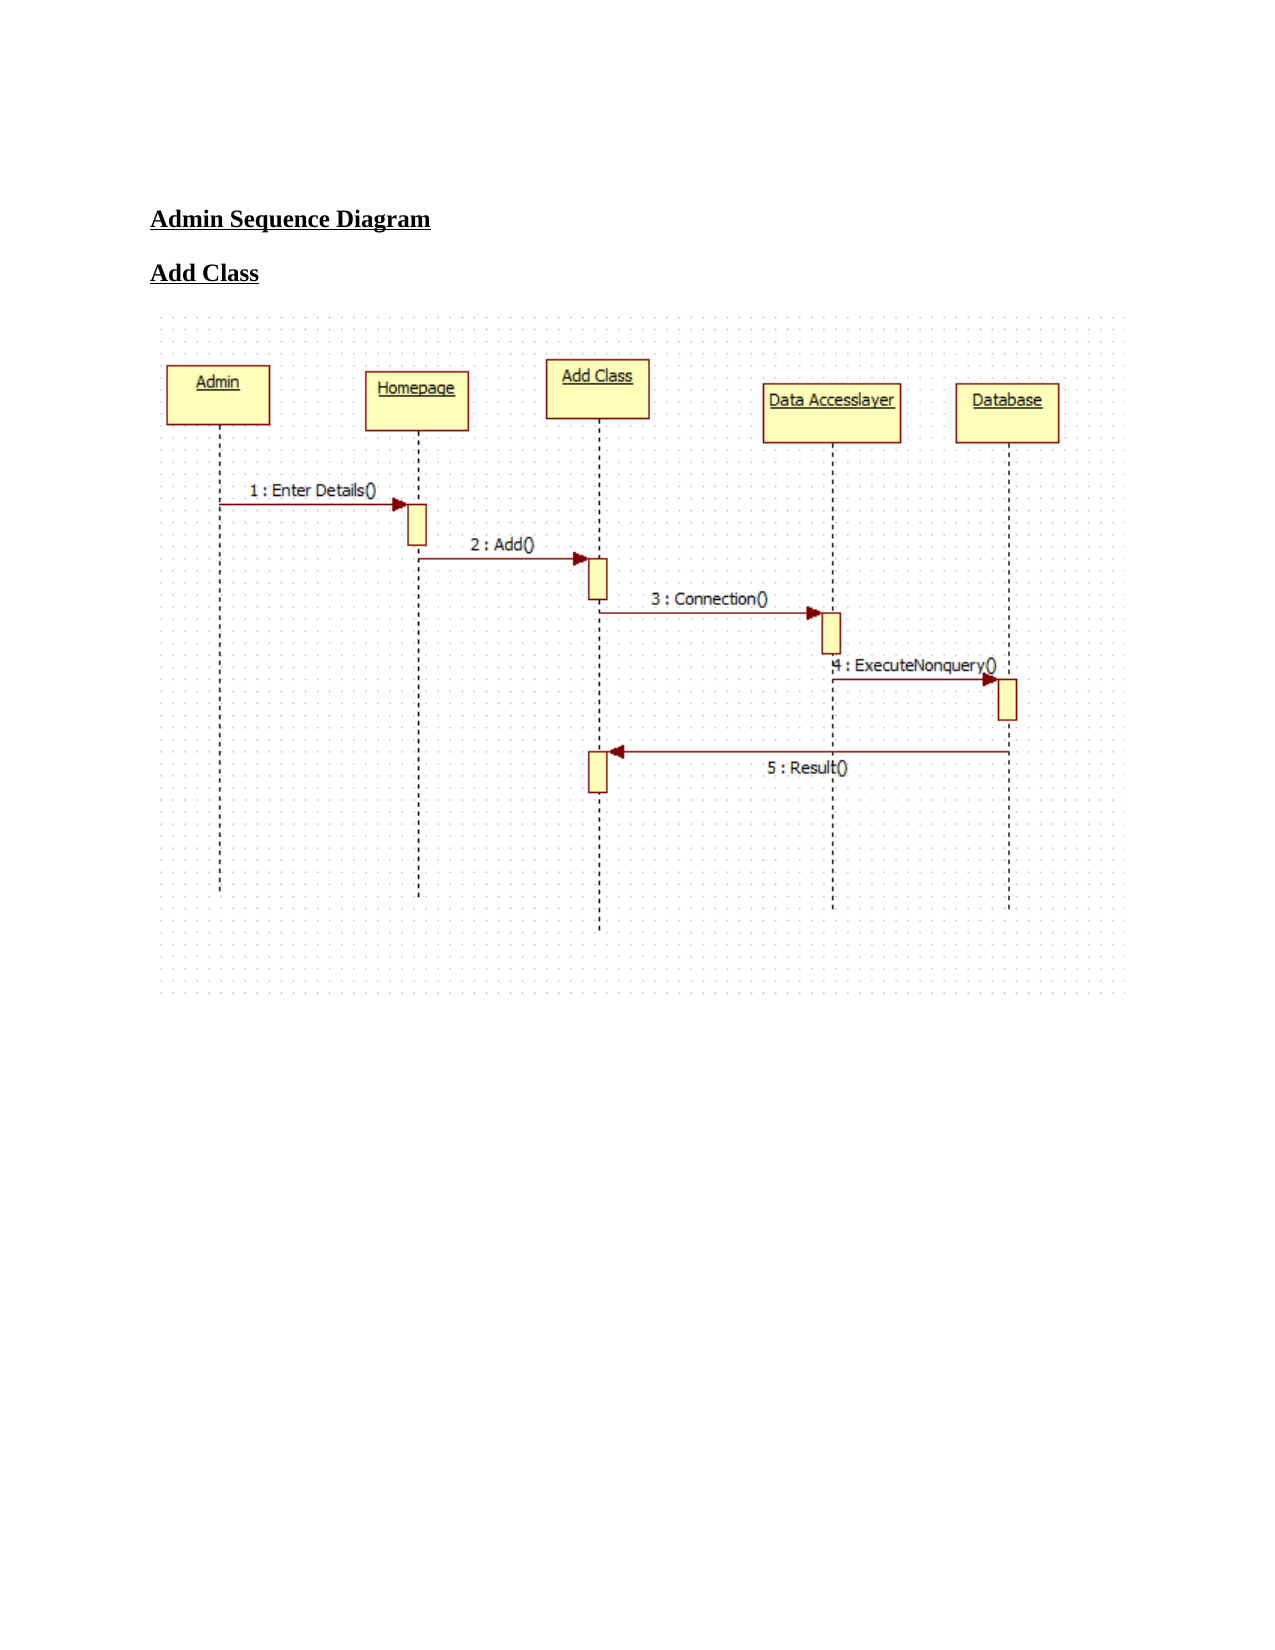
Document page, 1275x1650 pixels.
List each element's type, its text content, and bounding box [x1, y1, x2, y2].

text Add Class [150, 258, 1125, 286]
text Admin Sequence Diagram [150, 204, 1125, 233]
picture [150, 311, 1125, 994]
